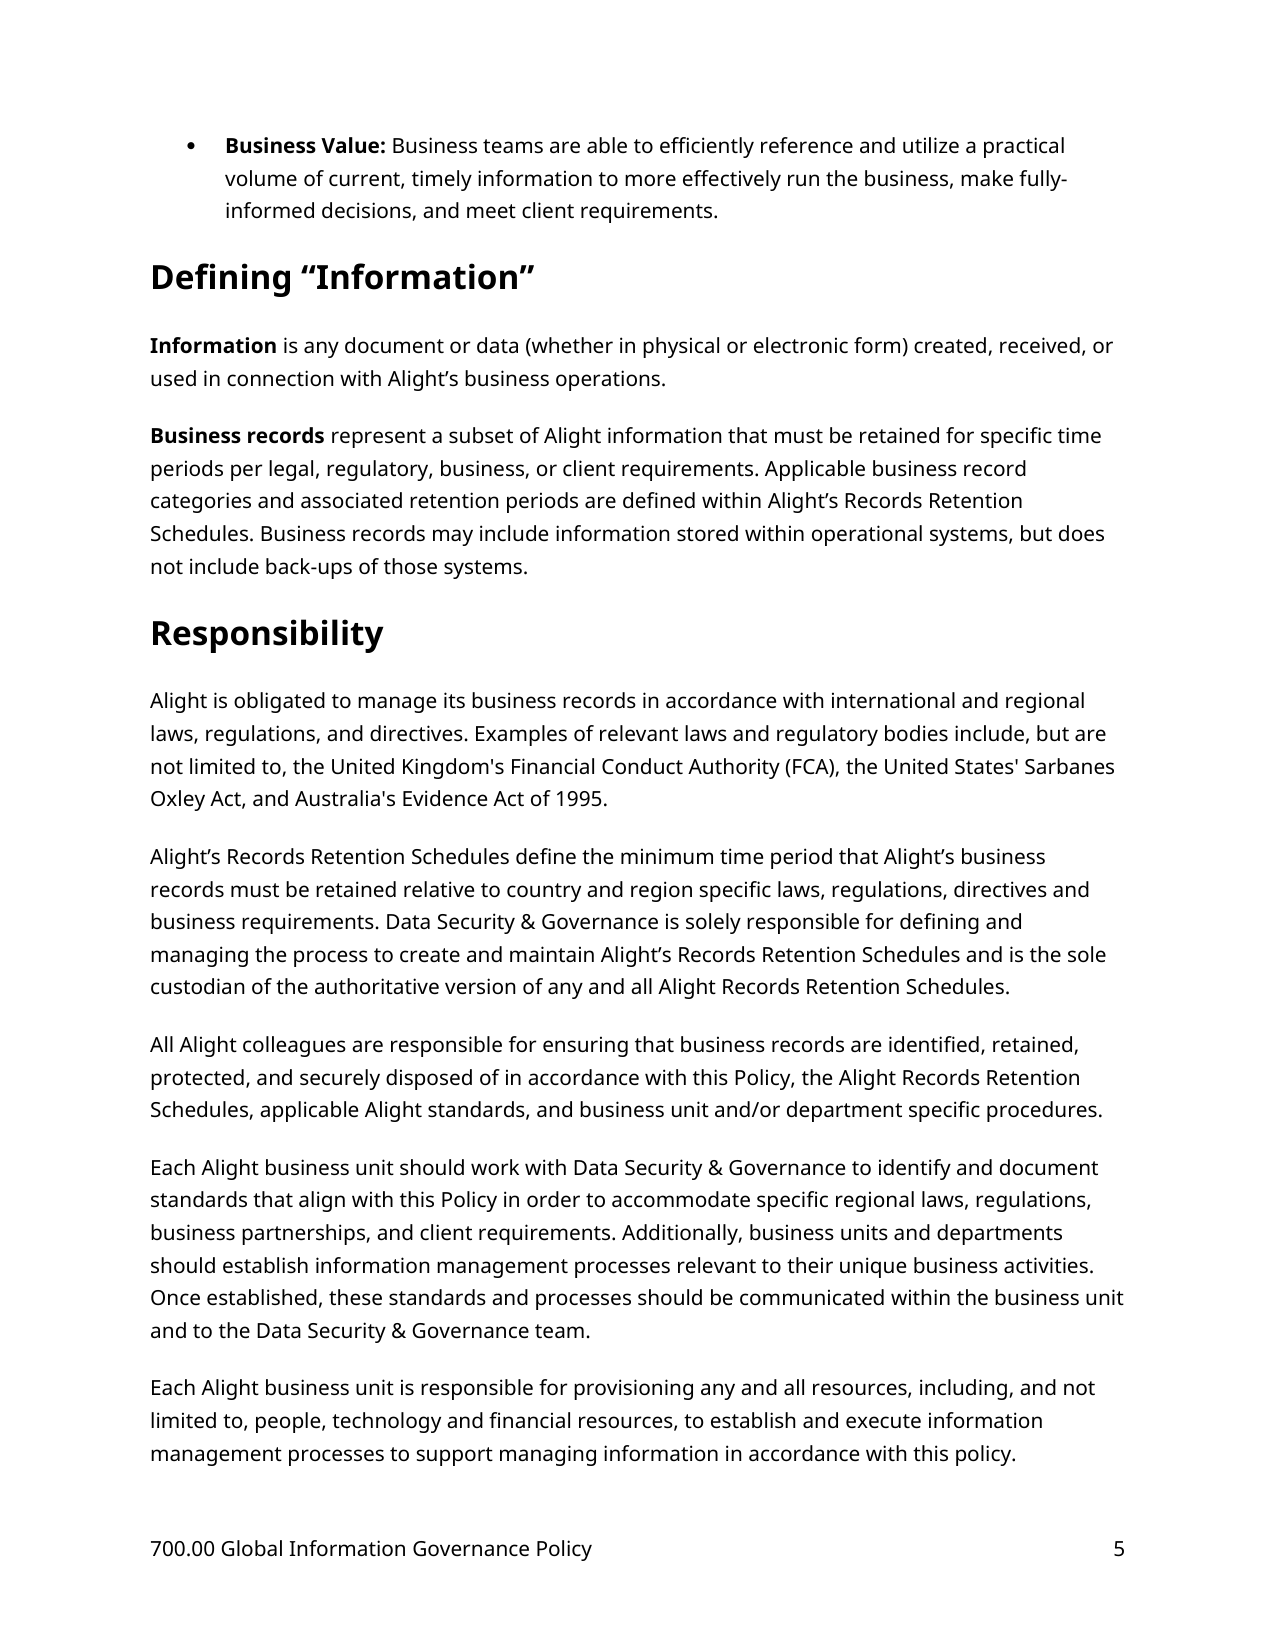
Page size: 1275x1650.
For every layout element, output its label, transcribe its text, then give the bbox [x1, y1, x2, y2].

text Each Alight business unit is responsible for provisioning any and all resources, including, and not limited to, people, technology and financial resources, to establish and execute information management processes to support managing information in accordance with this policy. [150, 1373, 1125, 1467]
subtitle Responsibility [150, 609, 1125, 655]
text Business records represent a subset of Alight information that must be retained for specific time periods per legal, regulatory, business, or client requirements. Applicable business record categories and associated retention periods are defined within Alight’s Records Retention Schedules. Business records may include information stored within operational systems, but does not include back-ups of those systems. [150, 421, 1125, 580]
text Alight is obligated to manage its business records in accordance with international and regional laws, regulations, and directives. Examples of relevant laws and regulatory bodies include, but are not limited to, the United Kingdom's Financial Conduct Authority (FCA), the United States' Sarbanes Oxley Act, and Australia's Evidence Act of 1995. [150, 687, 1125, 813]
text Information is any document or data (whether in physical or electronic form) created, received, or used in connection with Alight’s business operations. [150, 331, 1125, 392]
text Each Alight business unit should work with Data Security & Governance to identify and document standards that align with this Policy in order to accommodate specific regional laws, regulations, business partnerships, and client requirements. Additionally, business units and departments should establish information management processes relevant to their unique business activities. Once established, these standards and processes should be communicated within the business unit and to the Data Security & Governance team. [150, 1153, 1125, 1344]
text Alight’s Records Retention Schedules define the minimum time period that Alight’s business records must be retained relative to country and region specific laws, regulations, directives and business requirements. Data Security & Governance is solely responsible for defining and managing the process to create and maintain Alight’s Records Retention Schedules and is the sole custodian of the authoritative version of any and all Alight Records Retention Schedules. [150, 842, 1125, 1001]
list Business Value: Business teams are able to efficiently reference and utilize a practical volume of current, timely information to more effectively run the business, make fully-informed decisions, and meet client requirements. [187, 131, 1125, 225]
text All Alight colleagues are responsible for ensuring that business records are identified, retained, protected, and securely disposed of in accordance with this Policy, the Alight Records Retention Schedules, applicable Alight standards, and business unit and/or department specific procedures. [150, 1030, 1125, 1124]
subtitle Defining “Information” [150, 254, 1125, 299]
